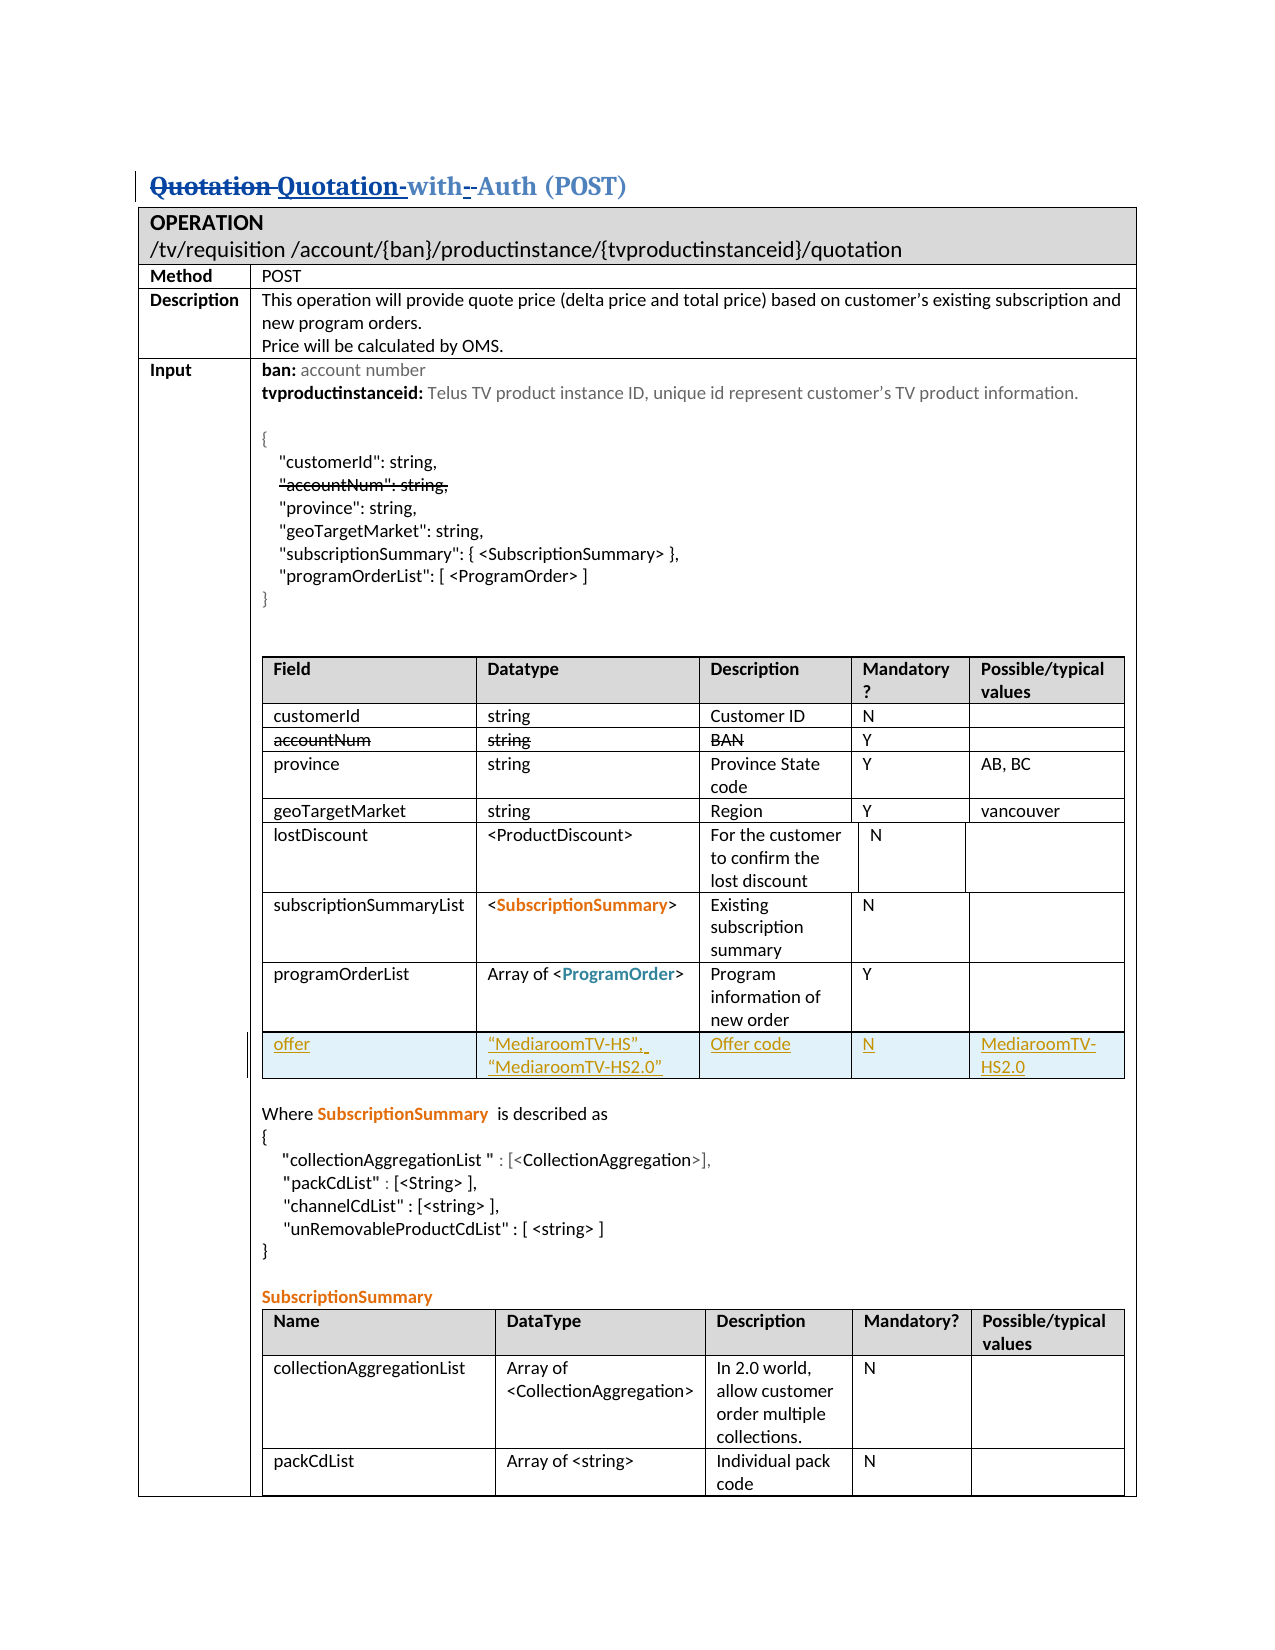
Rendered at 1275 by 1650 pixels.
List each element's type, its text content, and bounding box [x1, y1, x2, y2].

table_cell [251, 359, 1136, 1496]
table_cell Method [139, 265, 250, 288]
table_cell Input [139, 359, 250, 1496]
table_header OPERATION /tv/requisition /account/{ban}/productinstance/{tvproductinstanceid}/quotation [139, 208, 1136, 264]
table_cell This operation will provide quote price (delta price and total price) based on customer’s existing subscription and new program orders. Price will be calculated by OMS. [251, 289, 1136, 357]
table_cell POST [251, 265, 1136, 288]
subtitle withAuth (POST) [150, 171, 1125, 202]
table_cell Description [139, 289, 250, 357]
